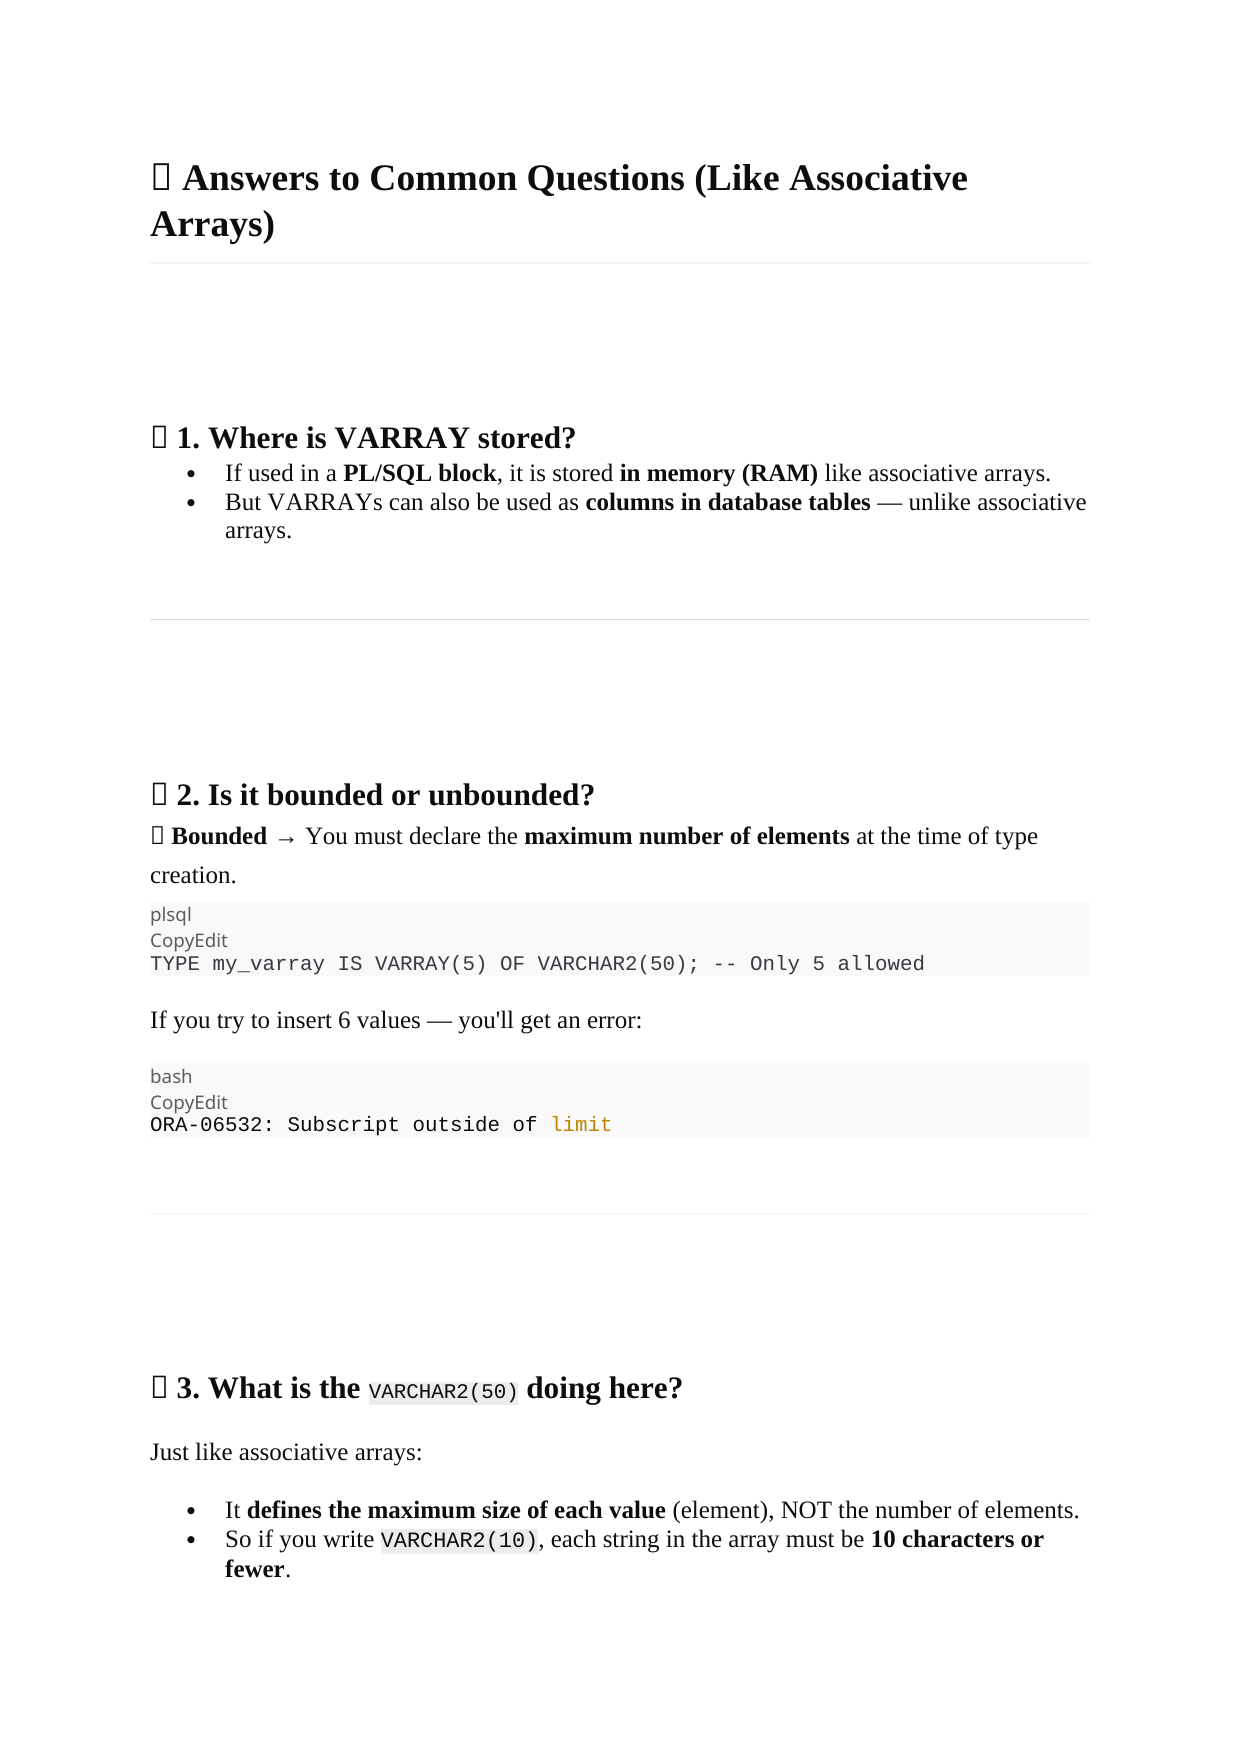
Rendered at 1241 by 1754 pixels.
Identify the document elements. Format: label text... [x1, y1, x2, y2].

text Just like associative arrays: [150, 1437, 1090, 1466]
subtitle 🔸 3. What is the VARCHAR2(50) doing here? [150, 1366, 1090, 1408]
text If you try to insert 6 values — you'll get an error: [150, 1006, 1090, 1034]
list So if you write VARCHAR2(10), each string in the array must be 10 characters or fewer. [187, 1524, 1090, 1583]
text plsql [150, 902, 1090, 927]
text TYPE my_varray IS VARRAY(5) OF VARCHAR2(50); -- Only 5 allowed [150, 953, 1090, 976]
text bash [150, 1063, 1090, 1089]
text CopyEdit [150, 927, 1090, 953]
subtitle 🔸 1. Where is VARRAY stored? [150, 415, 1090, 458]
list It defines the maximum size of each value (element), NOT the number of elements. [187, 1495, 1090, 1524]
list If used in a PL/SQL block, it is stored in memory (RAM) like associative arrays. [187, 458, 1090, 487]
text CopyEdit [150, 1089, 1090, 1114]
text ❌ Bounded → You must declare the maximum number of elements at the time of type creation. [150, 814, 1090, 889]
subtitle 🔸 2. Is it bounded or unbounded? [150, 772, 1090, 814]
list But VARRAYs can also be used as columns in database tables — unlike associative arrays. [187, 487, 1090, 544]
text ORA-06532: Subscript outside of limit [150, 1114, 1090, 1138]
subtitle 🔹 Answers to Common Questions (Like Associative Arrays) [150, 150, 1090, 244]
